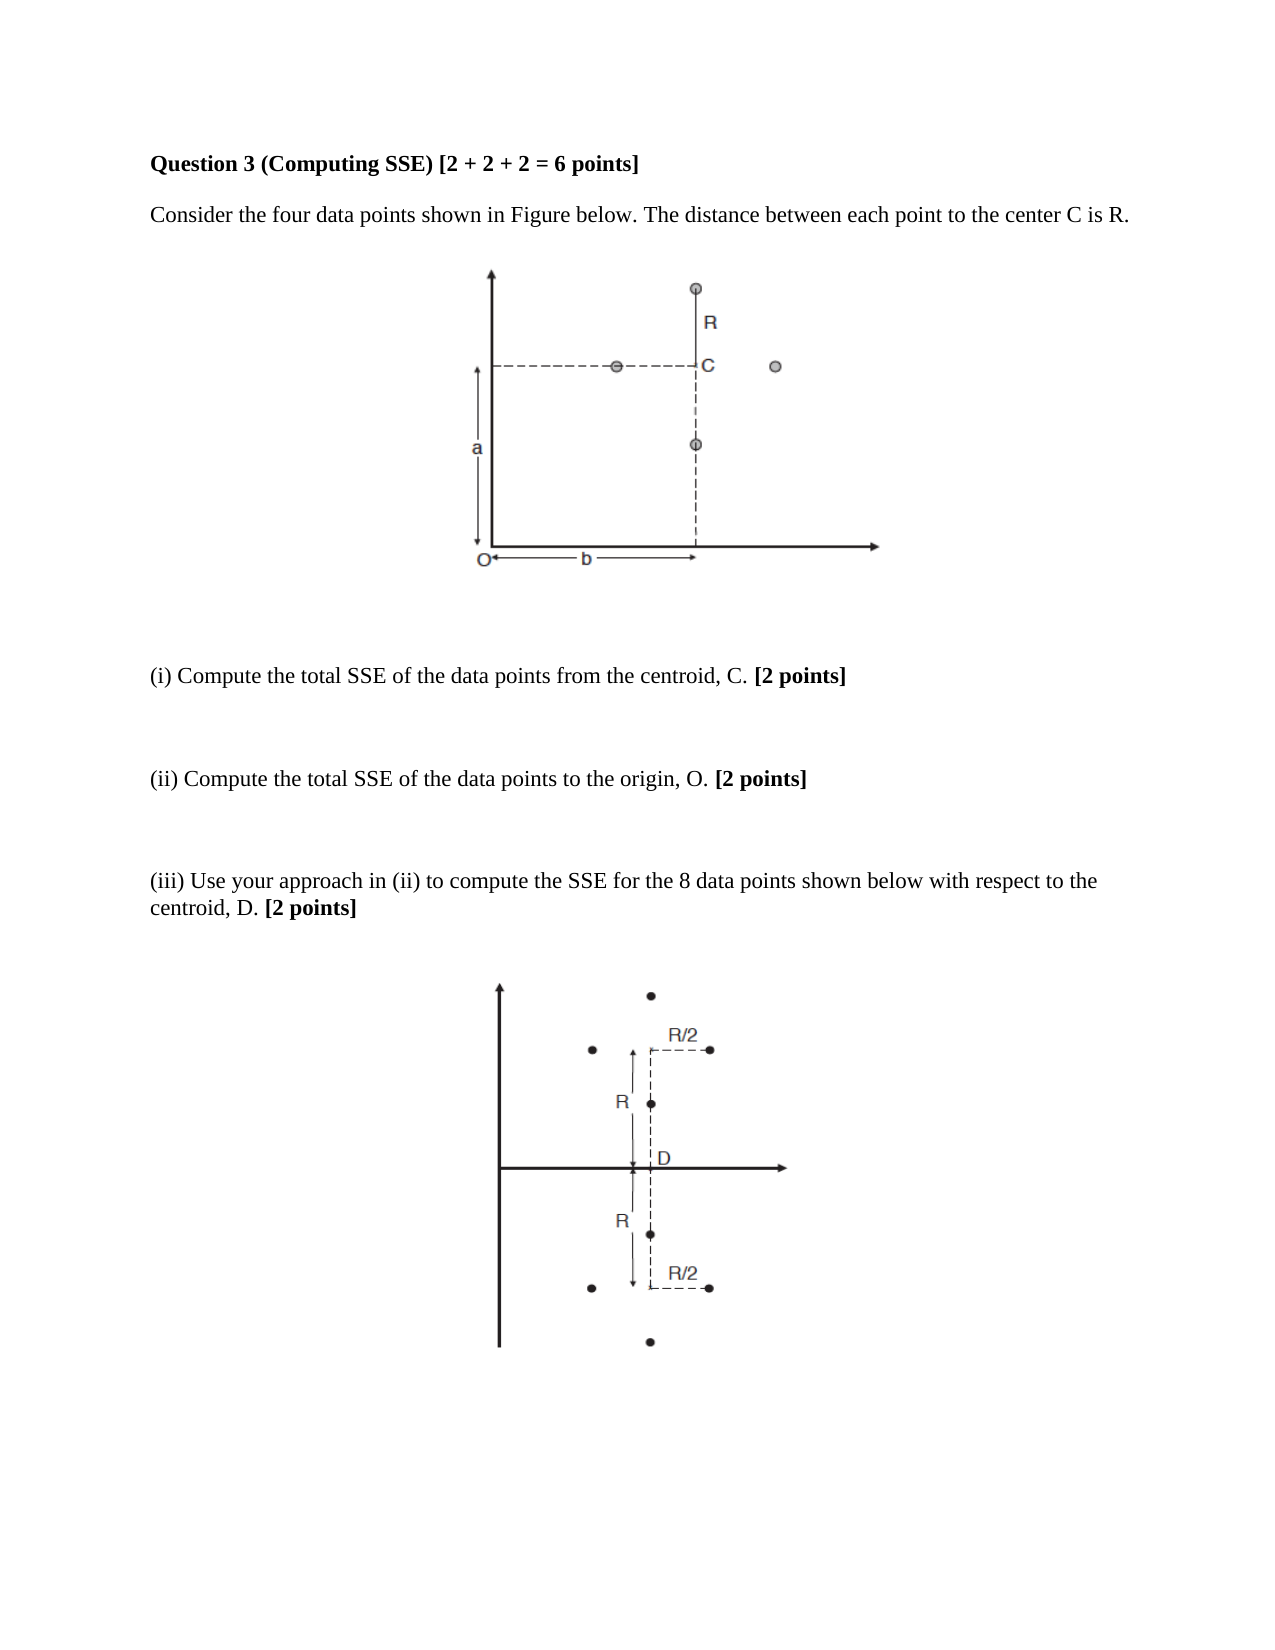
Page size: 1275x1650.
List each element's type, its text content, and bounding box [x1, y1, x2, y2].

text (ii) Compute the total SSE of the data points to the origin, O. [2 points] [150, 765, 1131, 791]
text (i) Compute the total SSE of the data points from the centroid, C. [2 points] [150, 662, 1131, 688]
picture [435, 252, 921, 586]
text Question 3 (Computing SSE) [2 + 2 + 2 = 6 points] [150, 150, 1131, 176]
text (iii) Use your approach in (ii) to compute the SSE for the 8 data points shown below with respect to the centroid, D. [2 points] [150, 867, 1131, 920]
text Consider the four data points shown in Figure below. The distance between each point to the center C is R. [150, 201, 1131, 227]
picture [444, 945, 837, 1368]
